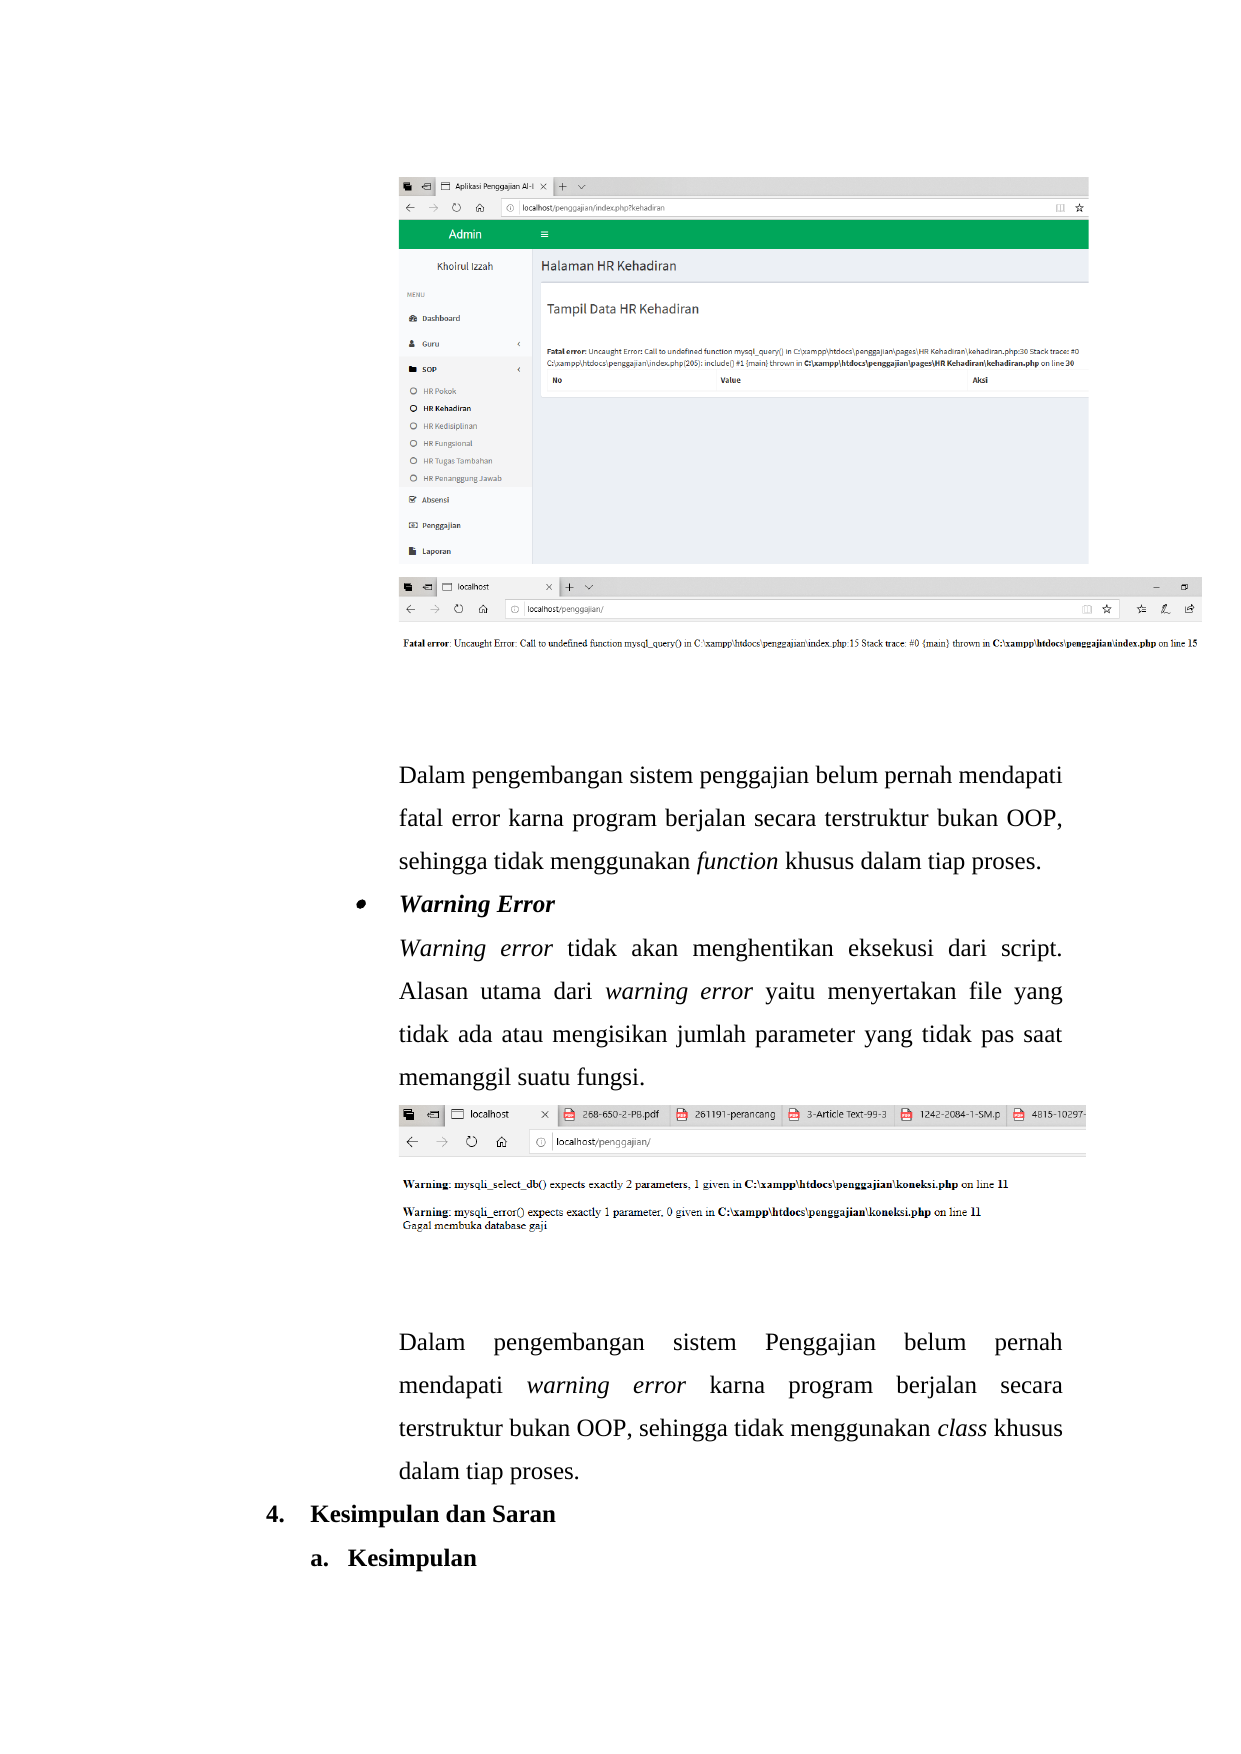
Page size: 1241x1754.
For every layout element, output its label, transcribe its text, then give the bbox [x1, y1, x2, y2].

list Kesimpulan [310, 1543, 1063, 1571]
picture [398, 177, 1089, 564]
list Warning Error [354, 889, 1063, 918]
list Dalam pengembangan sistem Penggajian belum pernah mendapati warning error karna program berjalan secara terstruktur bukan OOP, sehingga tidak menggunakan class khusus dalam tiap proses. [399, 1327, 1063, 1485]
list Dalam pengembangan sistem penggajian belum pernah mendapati fatal error karna program berjalan secara terstruktur bukan OOP, sehingga tidak menggunakan function khusus dalam tiap proses. [399, 760, 1063, 875]
picture [398, 577, 1202, 747]
list Kesimpulan dan Saran [266, 1499, 1063, 1528]
list Warning error tidak akan menghentikan eksekusi dari script. Alasan utama dari warning error yaitu menyertakan file yang tidak ada atau mengisikan jumlah parameter yang tidak pas saat memanggil suatu fungsi. [399, 933, 1063, 1091]
picture [398, 1105, 1086, 1313]
